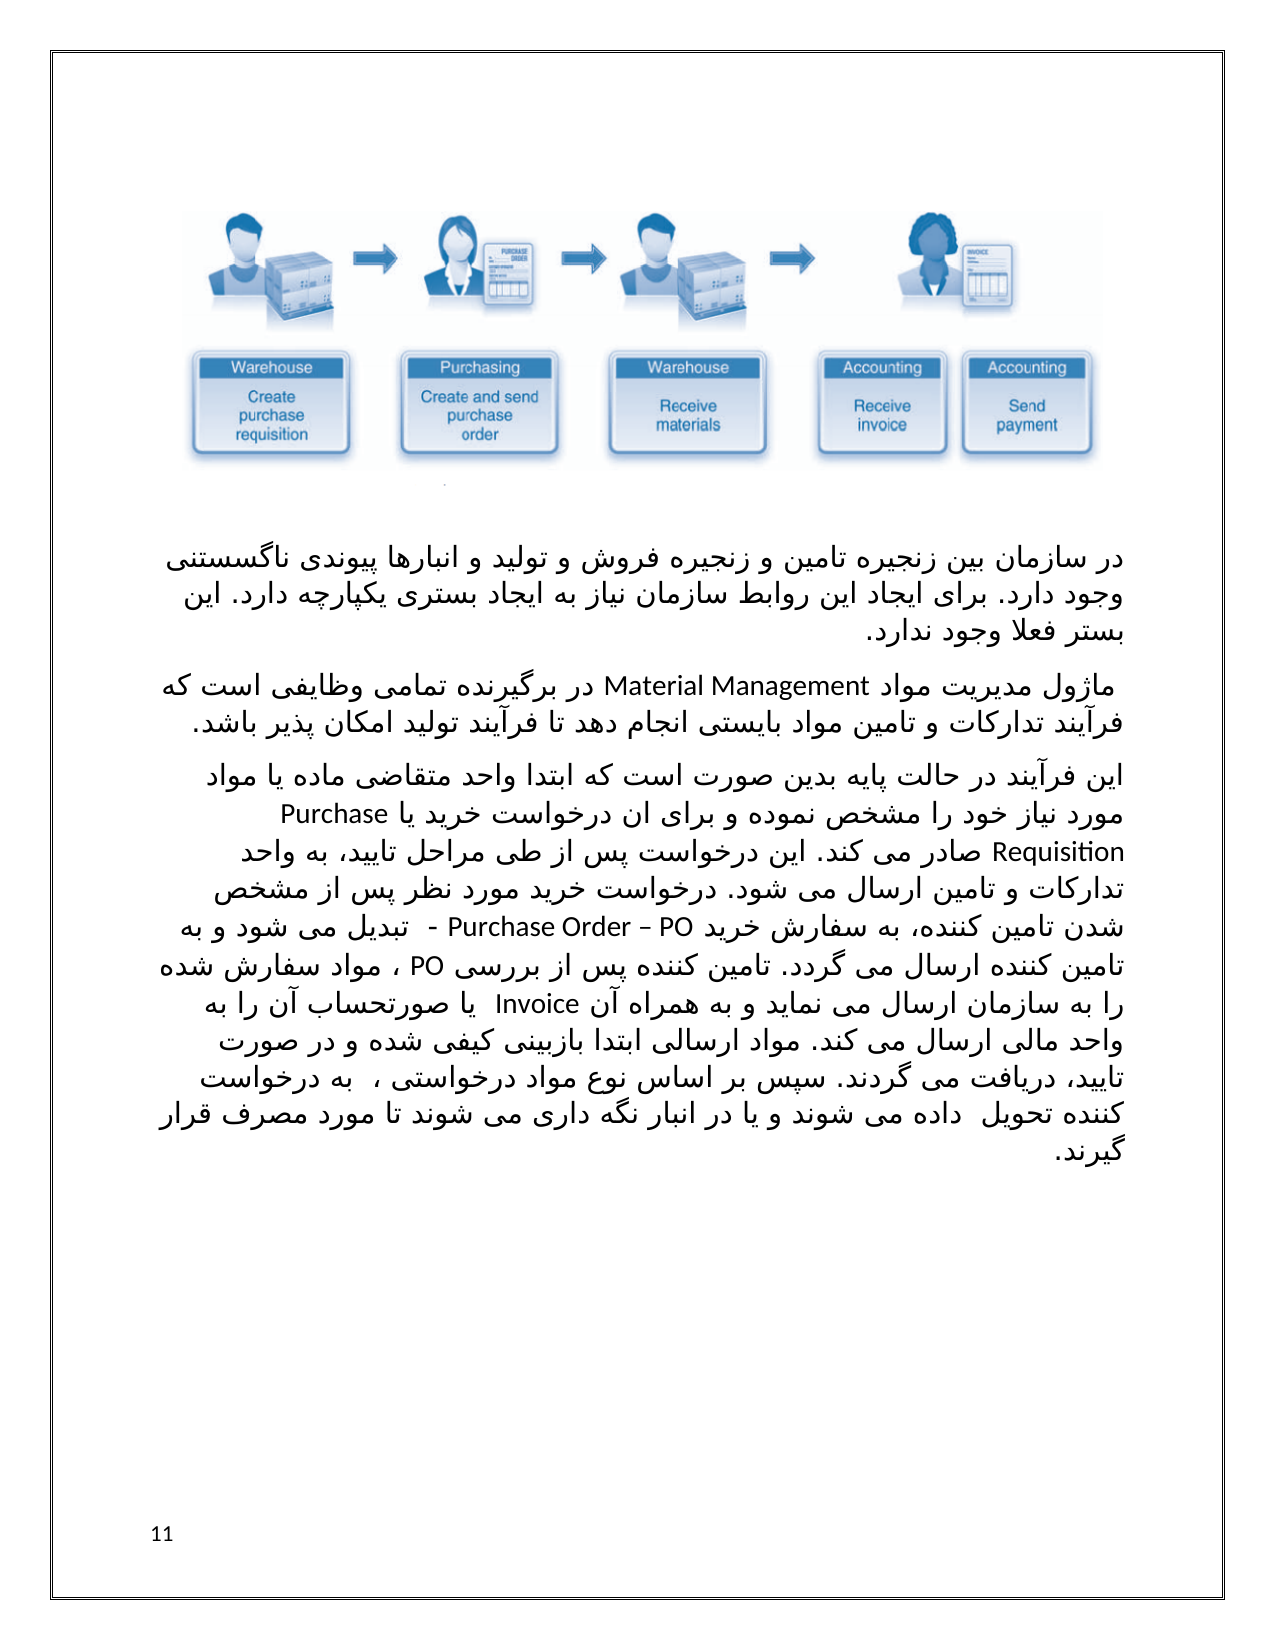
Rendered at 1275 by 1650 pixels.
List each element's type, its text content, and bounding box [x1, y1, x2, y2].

text ماژول مدیریت مواد Material Management در برگیرنده تمامی وظایفی است که فرآیند تدارکات و تامین مواد بایستی انجام دهد تا فرآیند تولید امکان پذیر باشد. [150, 667, 1125, 739]
text در سازمان بین زنجیره تامین و زنجیره فروش و تولید و انبارها پیوندی ناگسستنی وجود دارد. برای ایجاد این روابط سازمان نیاز به ایجاد بستری یکپارچه دارد. این بستر فعلا وجود ندارد. [150, 540, 1125, 647]
text این فرآیند در حالت پایه بدین صورت است که ابتدا واحد متقاضی ماده یا مواد مورد نیاز خود را مشخص نموده و برای ان درخواست خرید یا Purchase Requisition صادر می کند. این درخواست پس از طی مراحل تایید، به واحد تدارکات و تامین ارسال می شود. درخواست خرید مورد نظر پس از مشخص شدن تامین کننده، به سفارش خرید Purchase Order – PO - تبدیل می شود و به تامین کننده ارسال می گردد. تامین کننده پس از بررسی PO ، مواد سفارش شده را به سازمان ارسال می نماید و به همراه آن Invoice یا صورتحساب آن را به واحد مالی ارسال می کند. مواد ارسالی ابتدا بازبینی کیفی شده و در صورت تایید، دریافت می گردند. سپس بر اساس نوع مواد درخواستی ، به درخواست کننده تحویل داده می شوند و یا در انبار نگه داری می شوند تا مورد مصرف قرار گیرند. [150, 758, 1125, 1167]
picture [150, 205, 1125, 522]
